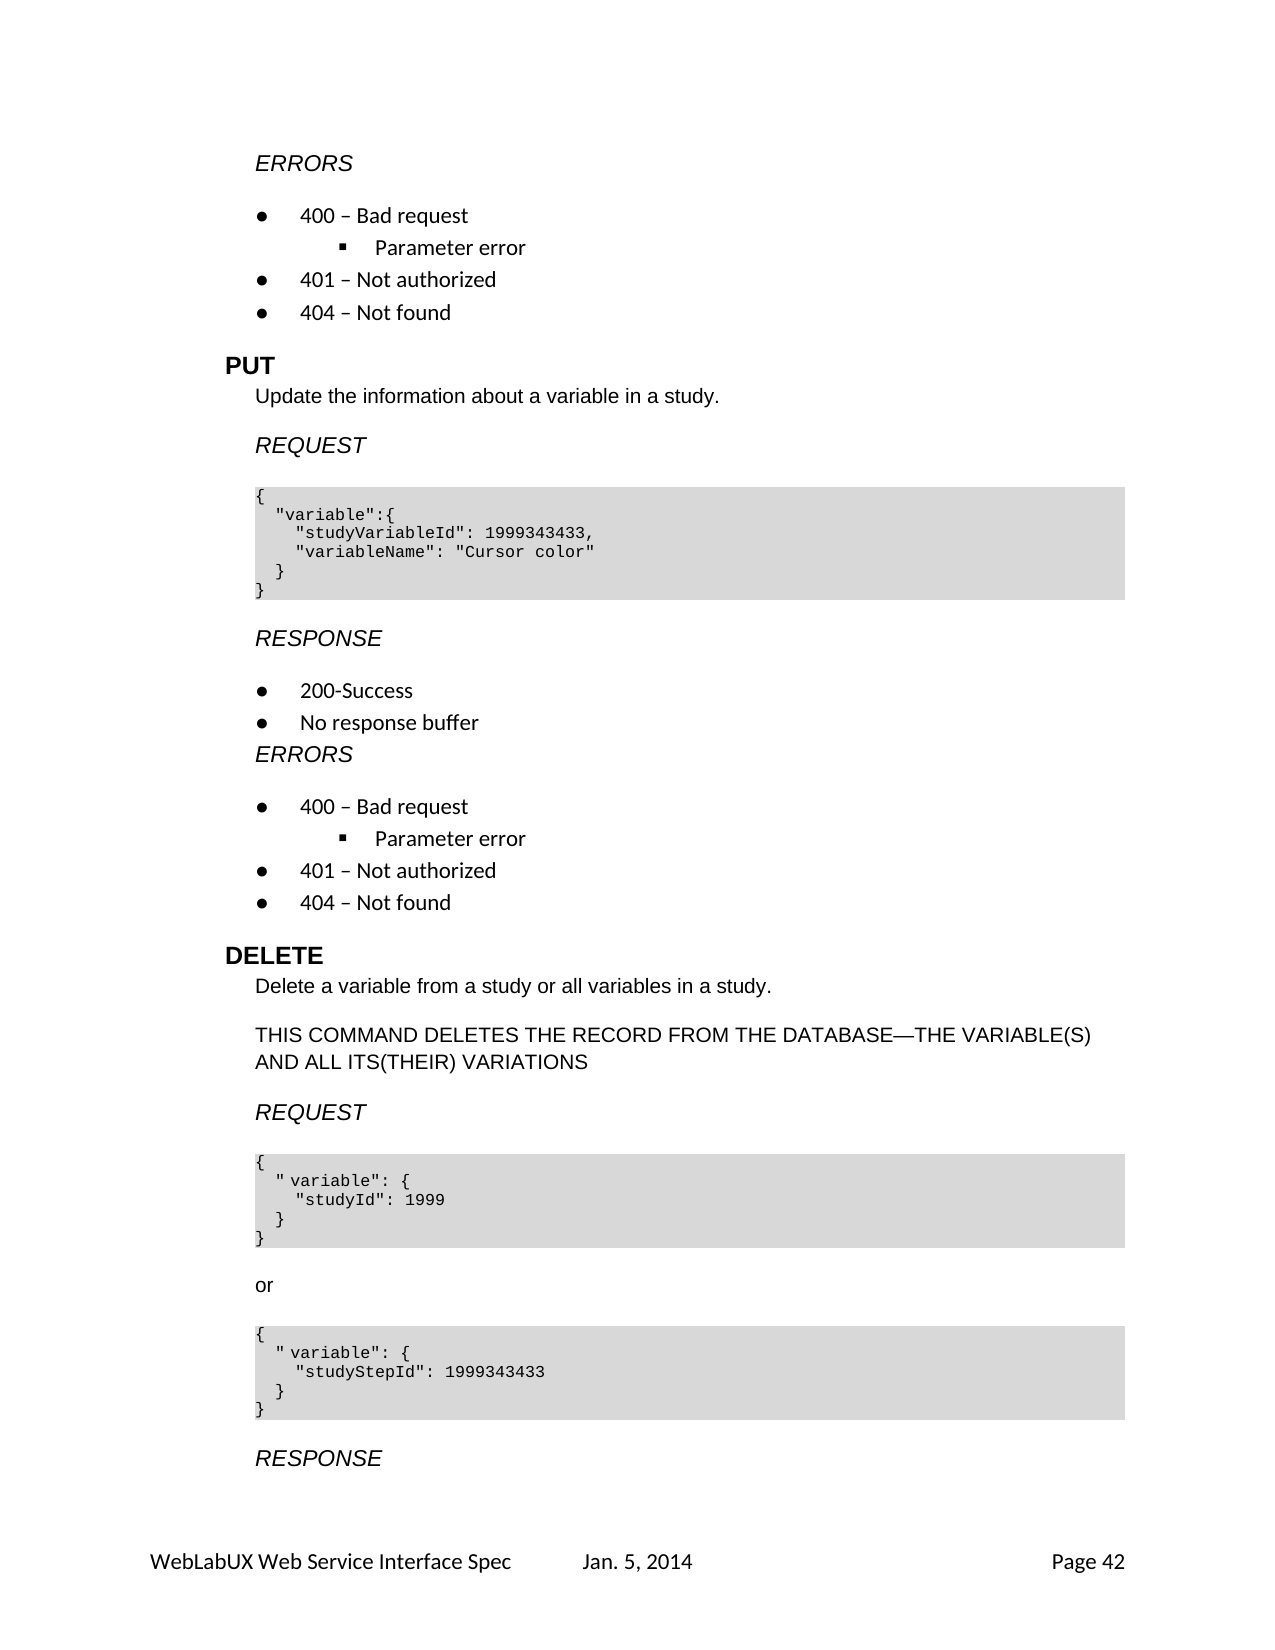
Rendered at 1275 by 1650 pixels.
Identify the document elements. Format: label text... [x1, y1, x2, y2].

text 404 – Not found [255, 888, 1125, 916]
subtitle PUT [225, 351, 1125, 379]
text 200-Success [255, 676, 1125, 704]
subtitle RESPONSE [255, 625, 1125, 652]
text } [255, 1401, 1125, 1420]
text or [255, 1273, 1125, 1297]
text 401 – Not authorized [255, 856, 1125, 884]
text } [255, 1382, 1125, 1401]
text } [255, 1229, 1125, 1248]
text 401 – Not authorized [255, 265, 1125, 293]
text " variable": { [255, 1173, 1125, 1191]
list Parameter error [337, 233, 1125, 261]
text } [255, 563, 1125, 581]
list Parameter error [337, 824, 1125, 852]
text "variable":{ [255, 506, 1125, 525]
subtitle DELETE [225, 941, 1125, 970]
subtitle ERRORS [255, 741, 1125, 767]
subtitle ERRORS [255, 150, 1125, 176]
subtitle RESPONSE [255, 1445, 1125, 1471]
text No response buffer [255, 708, 1125, 737]
text "variableName": "Cursor color" [255, 544, 1125, 563]
text 400 – Bad request [255, 201, 1125, 229]
text "studyVariableId": 1999343433, [255, 525, 1125, 544]
text Update the information about a variable in a study. [255, 384, 1125, 408]
text "studyId": 1999 [255, 1191, 1125, 1210]
text 404 – Not found [255, 298, 1125, 326]
text } [255, 581, 1125, 600]
text 400 – Bad request [255, 792, 1125, 820]
text "studyStepId": 1999343433 [255, 1363, 1125, 1382]
text { [255, 1326, 1125, 1344]
text { [255, 1154, 1125, 1173]
text " variable": { [255, 1344, 1125, 1363]
text } [255, 1210, 1125, 1229]
text Delete a variable from a study or all variables in a study. [255, 974, 1125, 998]
subtitle REQUEST [255, 1098, 1125, 1125]
subtitle REQUEST [255, 432, 1125, 458]
text { [255, 487, 1125, 506]
text THIS COMMAND DELETES THE RECORD FROM THE DATABASE—THE VARIABLE(S) AND ALL ITS(THEIR) VARIATIONS [255, 1023, 1125, 1074]
